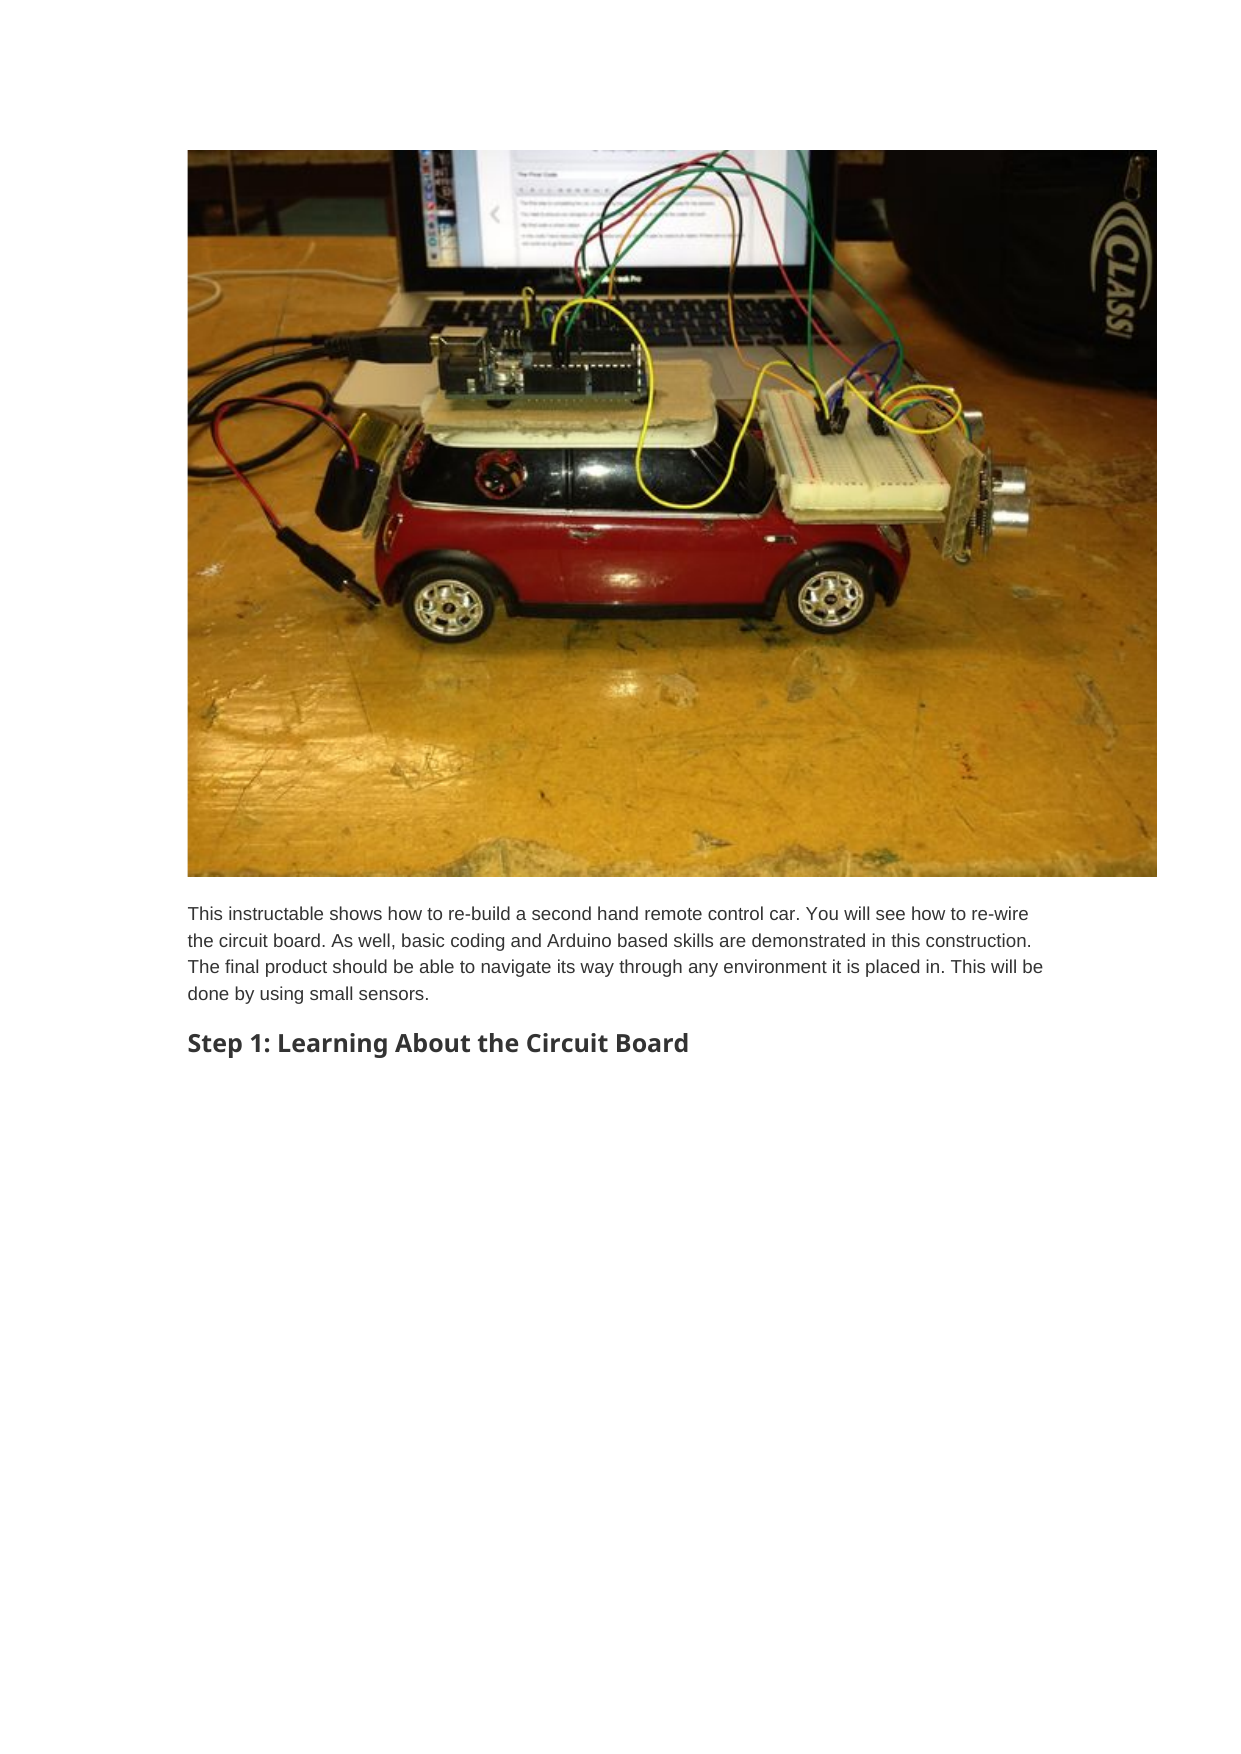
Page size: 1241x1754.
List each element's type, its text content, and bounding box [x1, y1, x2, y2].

picture [187, 150, 1157, 877]
text This instructable shows how to re-build a second hand remote control car. You will see how to re-wire the circuit board. As well, basic coding and Arduino based skills are demonstrated in this construction. The final product should be able to navigate its way through any environment it is placed in. This will be done by using small sensors. [187, 897, 1053, 1005]
text Step 1: Learning About the Circuit Board [187, 1026, 1053, 1060]
